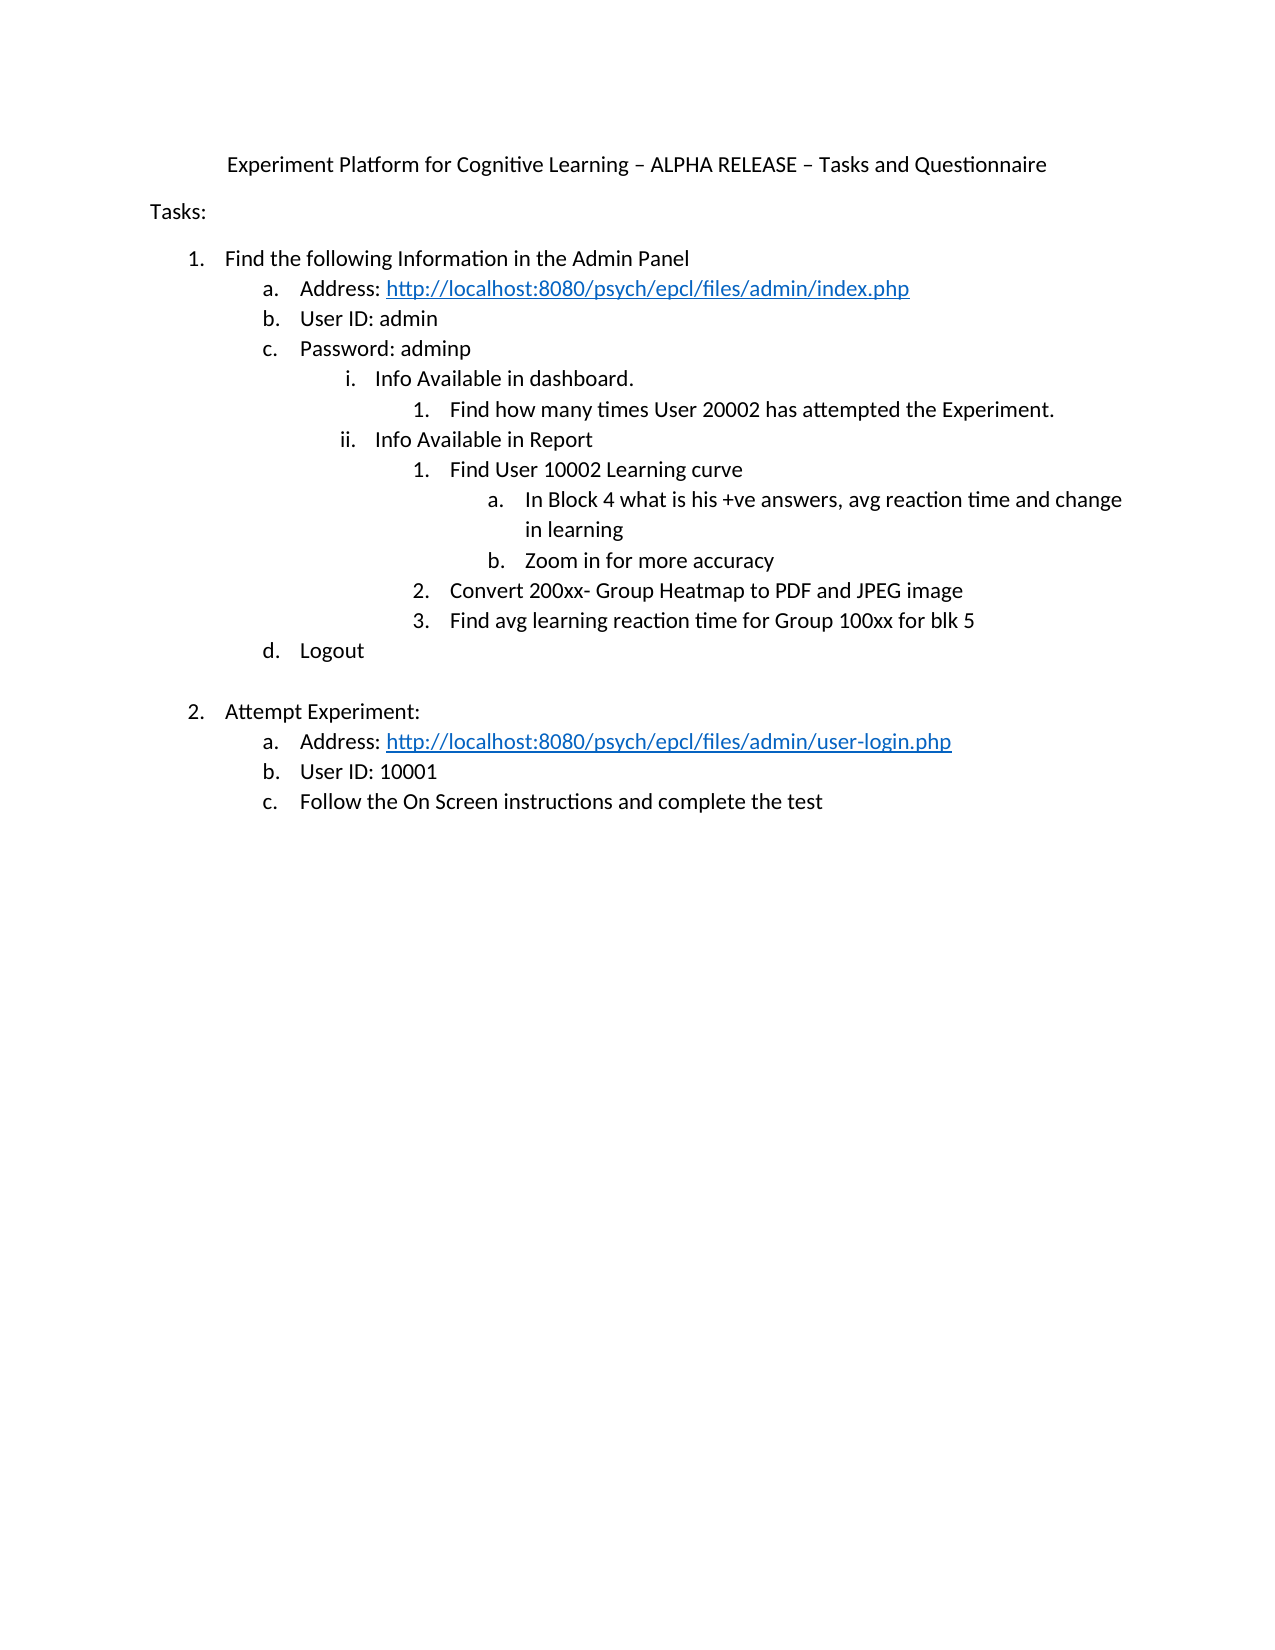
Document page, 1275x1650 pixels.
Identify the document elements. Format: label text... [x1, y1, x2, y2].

text Experiment Platform for Cognitive Learning – ALPHA RELEASE – Tasks and Questionnaire [150, 150, 1125, 178]
list User ID: admin [262, 304, 1125, 332]
list Info Available in dashboard. [356, 364, 1125, 393]
list Password: adminp [262, 334, 1125, 362]
list Find how many times User 20002 has attempted the Experiment. [412, 395, 1125, 423]
list Logout [262, 636, 1125, 664]
list User ID: 10001 [262, 757, 1125, 785]
list Attempt Experiment: [187, 697, 1125, 725]
list Find the following Information in the Admin Panel [187, 244, 1125, 272]
list Follow the On Screen instructions and complete the test [262, 787, 1125, 816]
list In Block 4 what is his +ve answers, avg reaction time and change in learning [487, 485, 1125, 544]
list Find User 10002 Learning curve [412, 455, 1125, 483]
list Address: http://localhost:8080/psych/epcl/files/admin/user-login.php [262, 727, 1125, 755]
list Zoom in for more accuracy [487, 546, 1125, 574]
list Convert 200xx- Group Heatmap to PDF and JPEG image [412, 576, 1125, 604]
list Info Available in Report [356, 425, 1125, 453]
list Find avg learning reaction time for Group 100xx for blk 5 [412, 606, 1125, 634]
text Tasks: [150, 197, 1125, 225]
list Address: http://localhost:8080/psych/epcl/files/admin/index.php [262, 274, 1125, 302]
